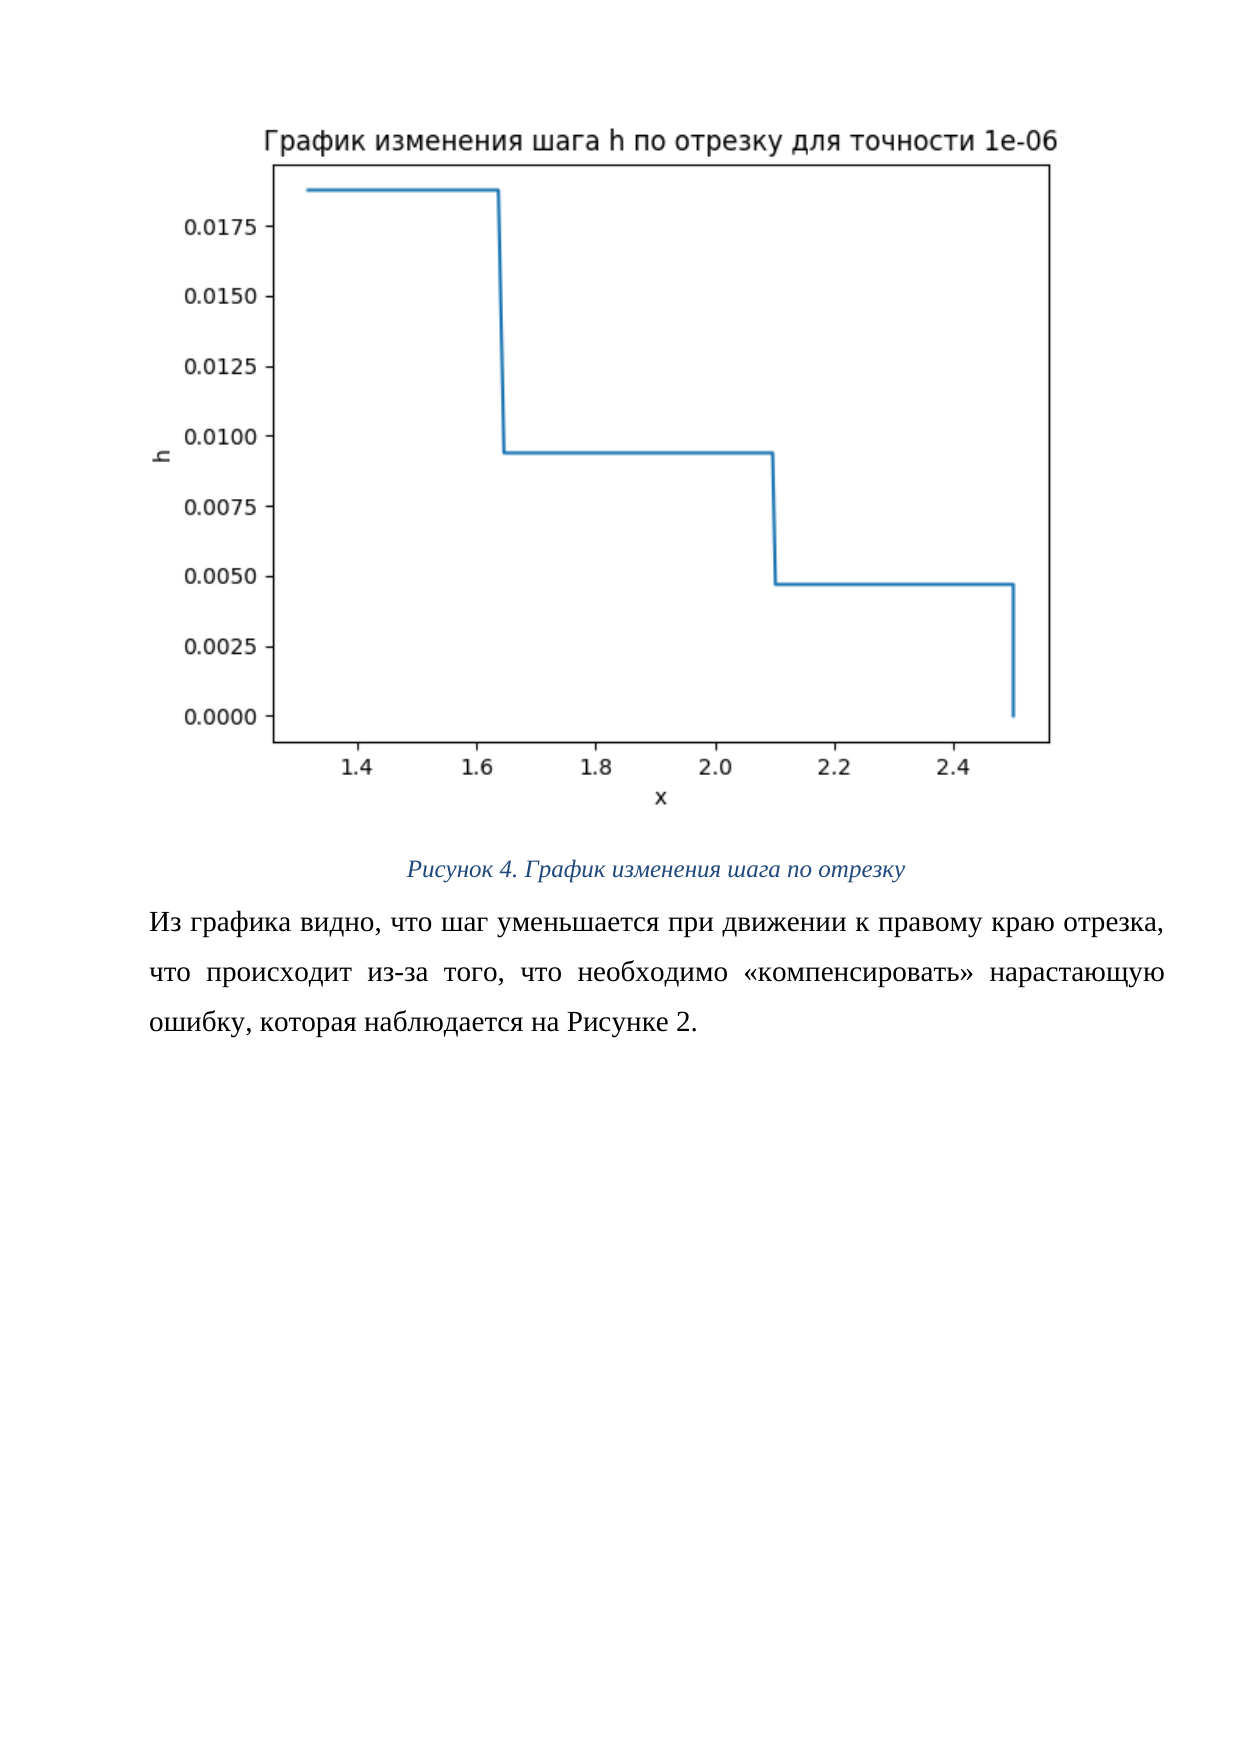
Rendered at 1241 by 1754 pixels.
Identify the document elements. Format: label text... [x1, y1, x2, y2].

text Рисунок 4. График изменения шага по отрезку [75, 854, 1165, 883]
picture [148, 75, 1149, 825]
text Из графика видно, что шаг уменьшается при движении к правому краю отрезка, что происходит из-за того, что необходимо «компенсировать» нарастающую ошибку, которая наблюдается на Рисунке 2. [149, 904, 1165, 1038]
